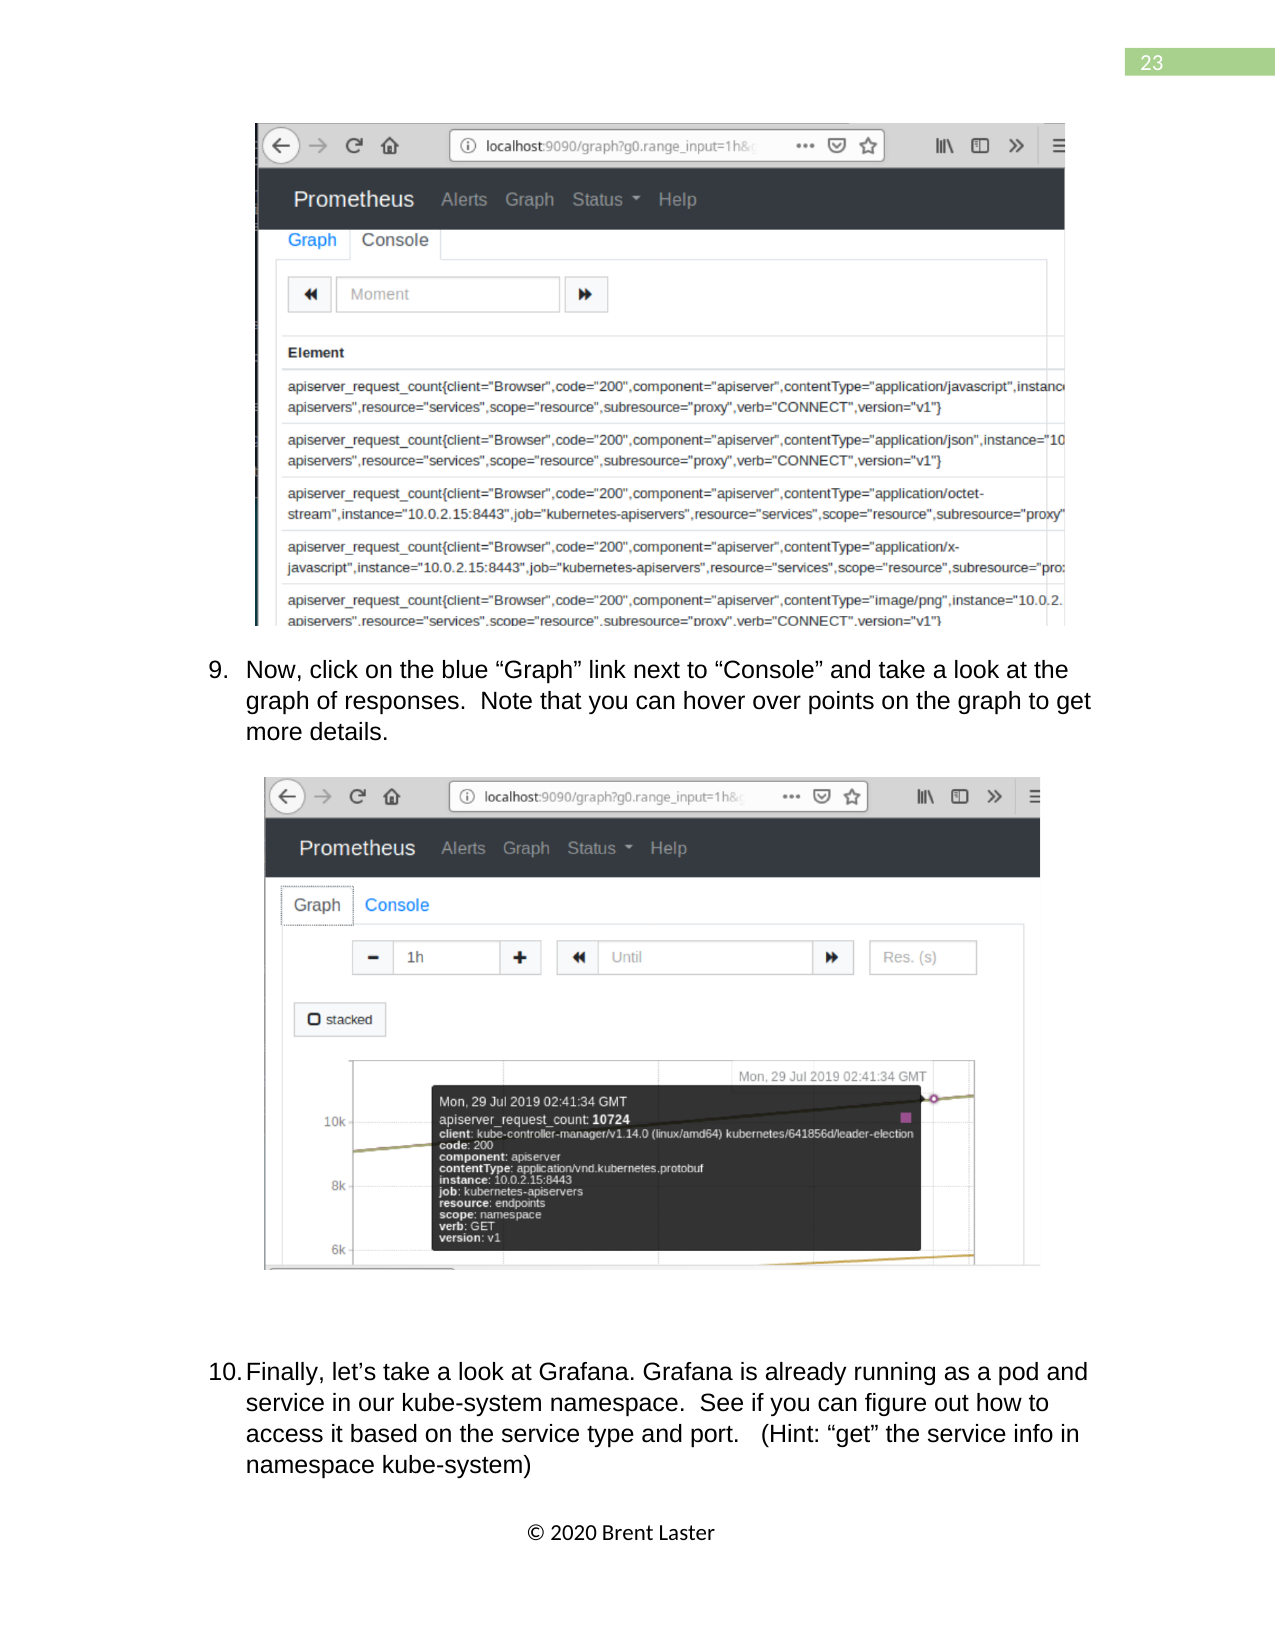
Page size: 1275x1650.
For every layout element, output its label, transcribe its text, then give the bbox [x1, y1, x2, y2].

picture [255, 123, 1066, 626]
list Finally, let’s take a look at Grafana. Grafana is already running as a pod and service in our kube-system namespace. See if you can figure out how to access it based on the service type and port. (Hint: “get” the service info in namespace kube-system) [208, 1357, 1125, 1478]
list Now, click on the blue “Graph” link next to “Console” and take a look at the graph of responses. Note that you can hover over points on the graph to get more details. [208, 655, 1125, 746]
picture [264, 777, 1041, 1270]
